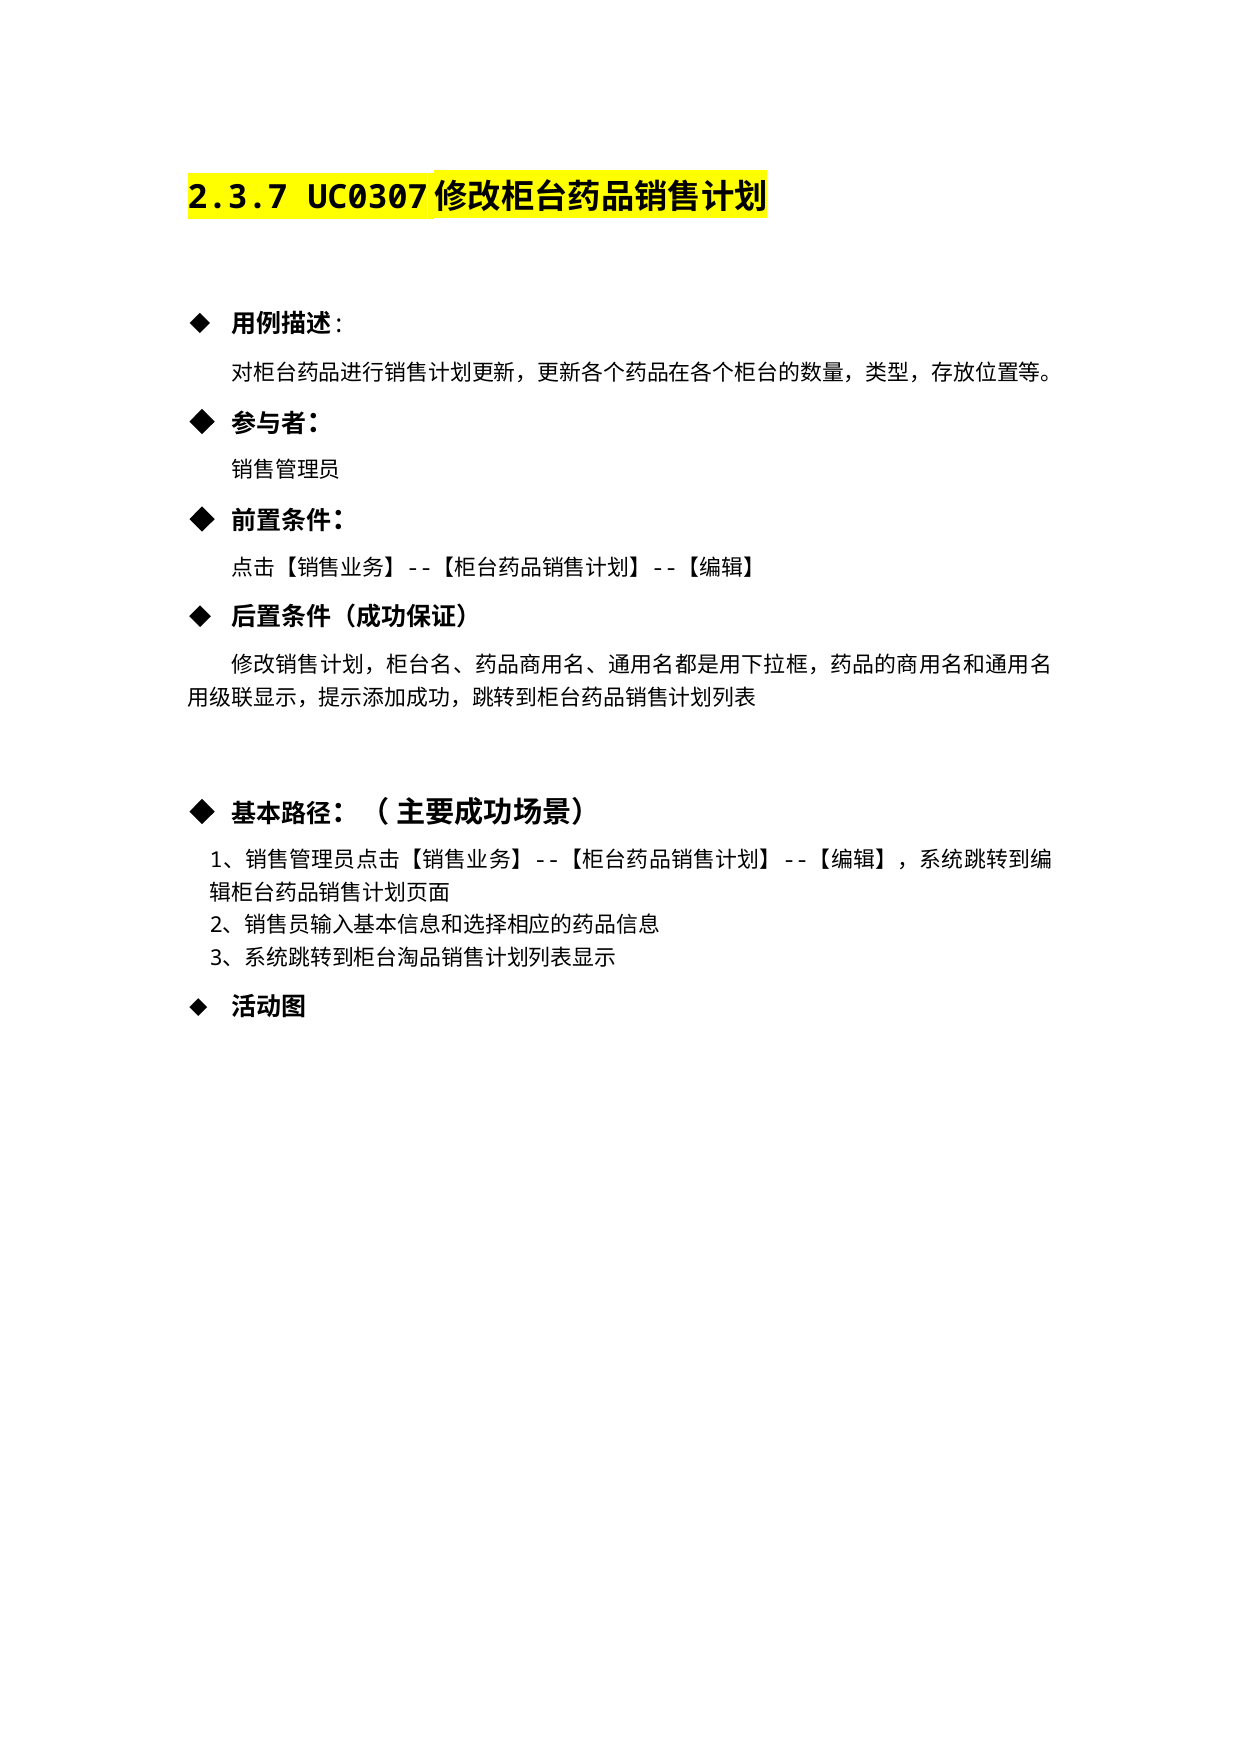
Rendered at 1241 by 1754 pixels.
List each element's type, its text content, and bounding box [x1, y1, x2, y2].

list 参与者： [187, 387, 1053, 452]
list 基本路径：（ 主要成功场景） [187, 777, 1053, 842]
text 对柜台药品进行销售计划更新，更新各个药品在各个柜台的数量，类型，存放位置等。 [187, 354, 1053, 387]
list 用例描述: [187, 289, 1053, 354]
text 1、销售管理员点击【销售业务】--【柜台药品销售计划】--【编辑】，系统跳转到编辑柜台药品销售计划页面 [209, 842, 1053, 907]
list 点击【销售业务】--【柜台药品销售计划】--【编辑】 [231, 549, 1053, 582]
text 2、销售员输入基本信息和选择相应的药品信息 [209, 907, 1053, 939]
list 活动图 [187, 972, 1053, 1037]
text 销售管理员 [187, 452, 1053, 484]
text 修改销售计划，柜台名、药品商用名、通用名都是用下拉框，药品的商用名和通用名用级联显示，提示添加成功，跳转到柜台药品销售计划列表 [187, 647, 1053, 712]
list 前置条件： [187, 484, 1053, 549]
list 后置条件（成功保证） [187, 582, 1053, 647]
text 3、系统跳转到柜台淘品销售计划列表显示 [209, 939, 1053, 972]
subtitle 2.3.7 UC0307修改柜台药品销售计划 [187, 162, 1053, 227]
